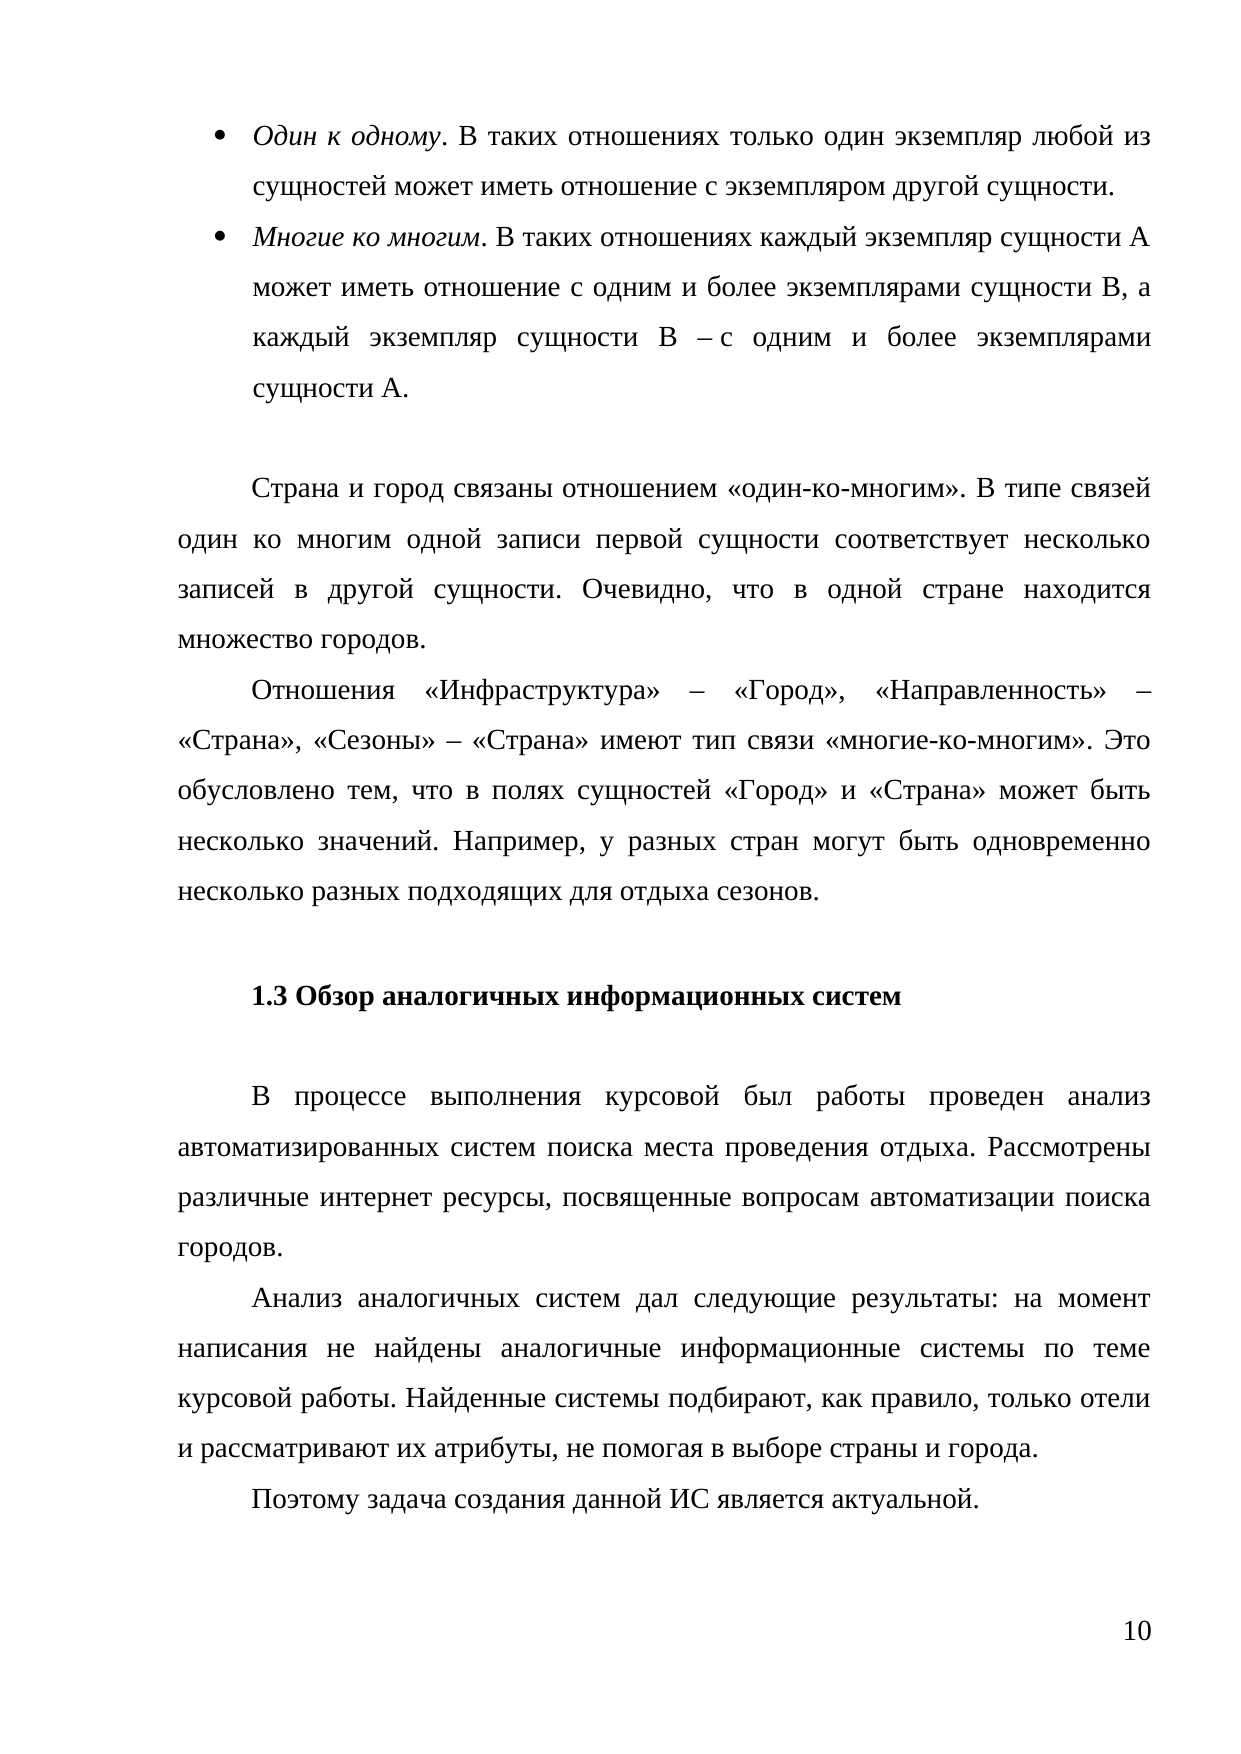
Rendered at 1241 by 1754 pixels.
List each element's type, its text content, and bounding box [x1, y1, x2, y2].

list Многие ко многим. В таких отношениях каждый экземпляр сущности A может иметь отношение с одним и более экземплярами сущности B, а каждый экземпляр сущности B – с одним и более экземплярами сущности A. [215, 219, 1152, 403]
subtitle 1.3 Обзор аналогичных информационных систем [177, 978, 1152, 1011]
text Поэтому задача создания данной ИС является актуальной. [177, 1481, 1152, 1514]
text В процессе выполнения курсовой был работы проведен анализ автоматизированных систем поиска места проведения отдыха. Рассмотрены различные интернет ресурсы, посвященные вопросам автоматизации поиска городов. [177, 1078, 1152, 1263]
text Отношения «Инфраструктура» – «Город», «Направленность» – «Страна», «Сезоны» – «Страна» имеют тип связи «многие-ко-многим». Это обусловлено тем, что в полях сущностей «Город» и «Страна» может быть несколько значений. Например, у разных стран могут быть одновременно несколько разных подходящих для отдыха сезонов. [177, 672, 1152, 907]
text Анализ аналогичных систем дал следующие результаты: на момент написания не найдены аналогичные информационные системы по теме курсовой работы. Найденные системы подбирают, как правило, только отели и рассматривают их атрибуты, не помогая в выборе страны и города. [177, 1280, 1152, 1464]
list Один к одному. В таких отношениях только один экземпляр любой из сущностей может иметь отношение с экземпляром другой сущности. [215, 118, 1152, 202]
text Страна и город связаны отношением «один-ко-многим». В типе связей один ко многим одной записи первой сущности соответствует несколько записей в другой сущности. Очевидно, что в одной стране находится множество городов. [177, 471, 1152, 655]
